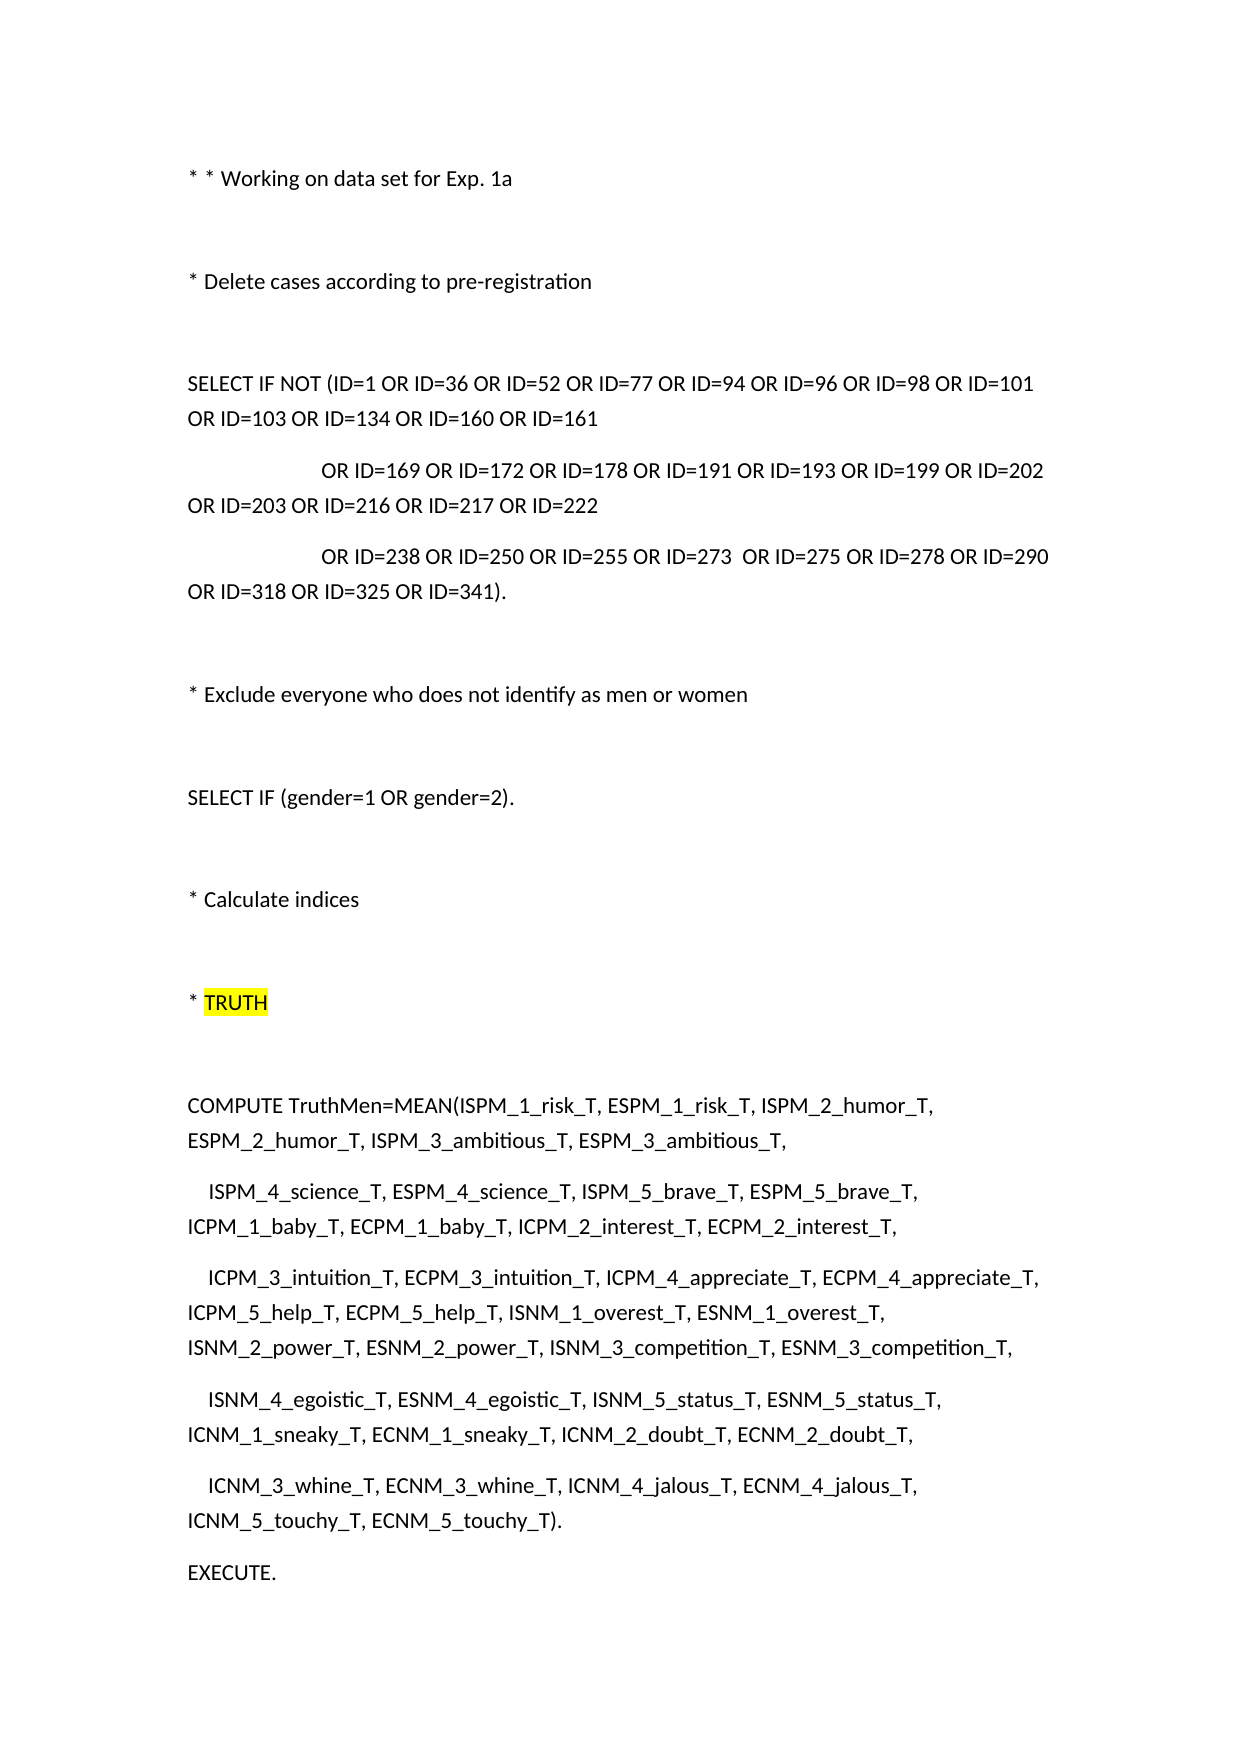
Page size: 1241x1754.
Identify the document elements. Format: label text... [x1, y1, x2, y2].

text * Delete cases according to pre-registration [187, 265, 1053, 297]
text ISPM_4_science_T, ESPM_4_science_T, ISPM_5_brave_T, ESPM_5_brave_T, ICPM_1_baby_T, ECPM_1_baby_T, ICPM_2_interest_T, ECPM_2_interest_T, [187, 1175, 1053, 1242]
text OR ID=238 OR ID=250 OR ID=255 OR ID=273 OR ID=275 OR ID=278 OR ID=290 OR ID=318 OR ID=325 OR ID=341). [187, 540, 1053, 608]
text ICNM_3_whine_T, ECNM_3_whine_T, ICNM_4_jalous_T, ECNM_4_jalous_T, ICNM_5_touchy_T, ECNM_5_touchy_T). [187, 1469, 1053, 1537]
text ISNM_4_egoistic_T, ESNM_4_egoistic_T, ISNM_5_status_T, ESNM_5_status_T, ICNM_1_sneaky_T, ECNM_1_sneaky_T, ICNM_2_doubt_T, ECNM_2_doubt_T, [187, 1383, 1053, 1450]
text * TRUTH [187, 986, 1053, 1018]
text * * Working on data set for Exp. 1a [187, 162, 1053, 194]
text * Calculate indices [187, 883, 1053, 916]
text SELECT IF NOT (ID=1 OR ID=36 OR ID=52 OR ID=77 OR ID=94 OR ID=96 OR ID=98 OR ID=101 OR ID=103 OR ID=134 OR ID=160 OR ID=161 [187, 367, 1053, 435]
text * Exclude everyone who does not identify as men or women [187, 678, 1053, 710]
text OR ID=169 OR ID=172 OR ID=178 OR ID=191 OR ID=193 OR ID=199 OR ID=202 OR ID=203 OR ID=216 OR ID=217 OR ID=222 [187, 454, 1053, 521]
text ICPM_3_intuition_T, ECPM_3_intuition_T, ICPM_4_appreciate_T, ECPM_4_appreciate_T, ICPM_5_help_T, ECPM_5_help_T, ISNM_1_overest_T, ESNM_1_overest_T, ISNM_2_power_T, ESNM_2_power_T, ISNM_3_competition_T, ESNM_3_competition_T, [187, 1261, 1053, 1364]
text EXECUTE. [187, 1555, 1053, 1588]
text COMPUTE TruthMen=MEAN(ISPM_1_risk_T, ESPM_1_risk_T, ISPM_2_humor_T, ESPM_2_humor_T, ISPM_3_ambitious_T, ESPM_3_ambitious_T, [187, 1089, 1053, 1156]
text SELECT IF (gender=1 OR gender=2). [187, 781, 1053, 813]
